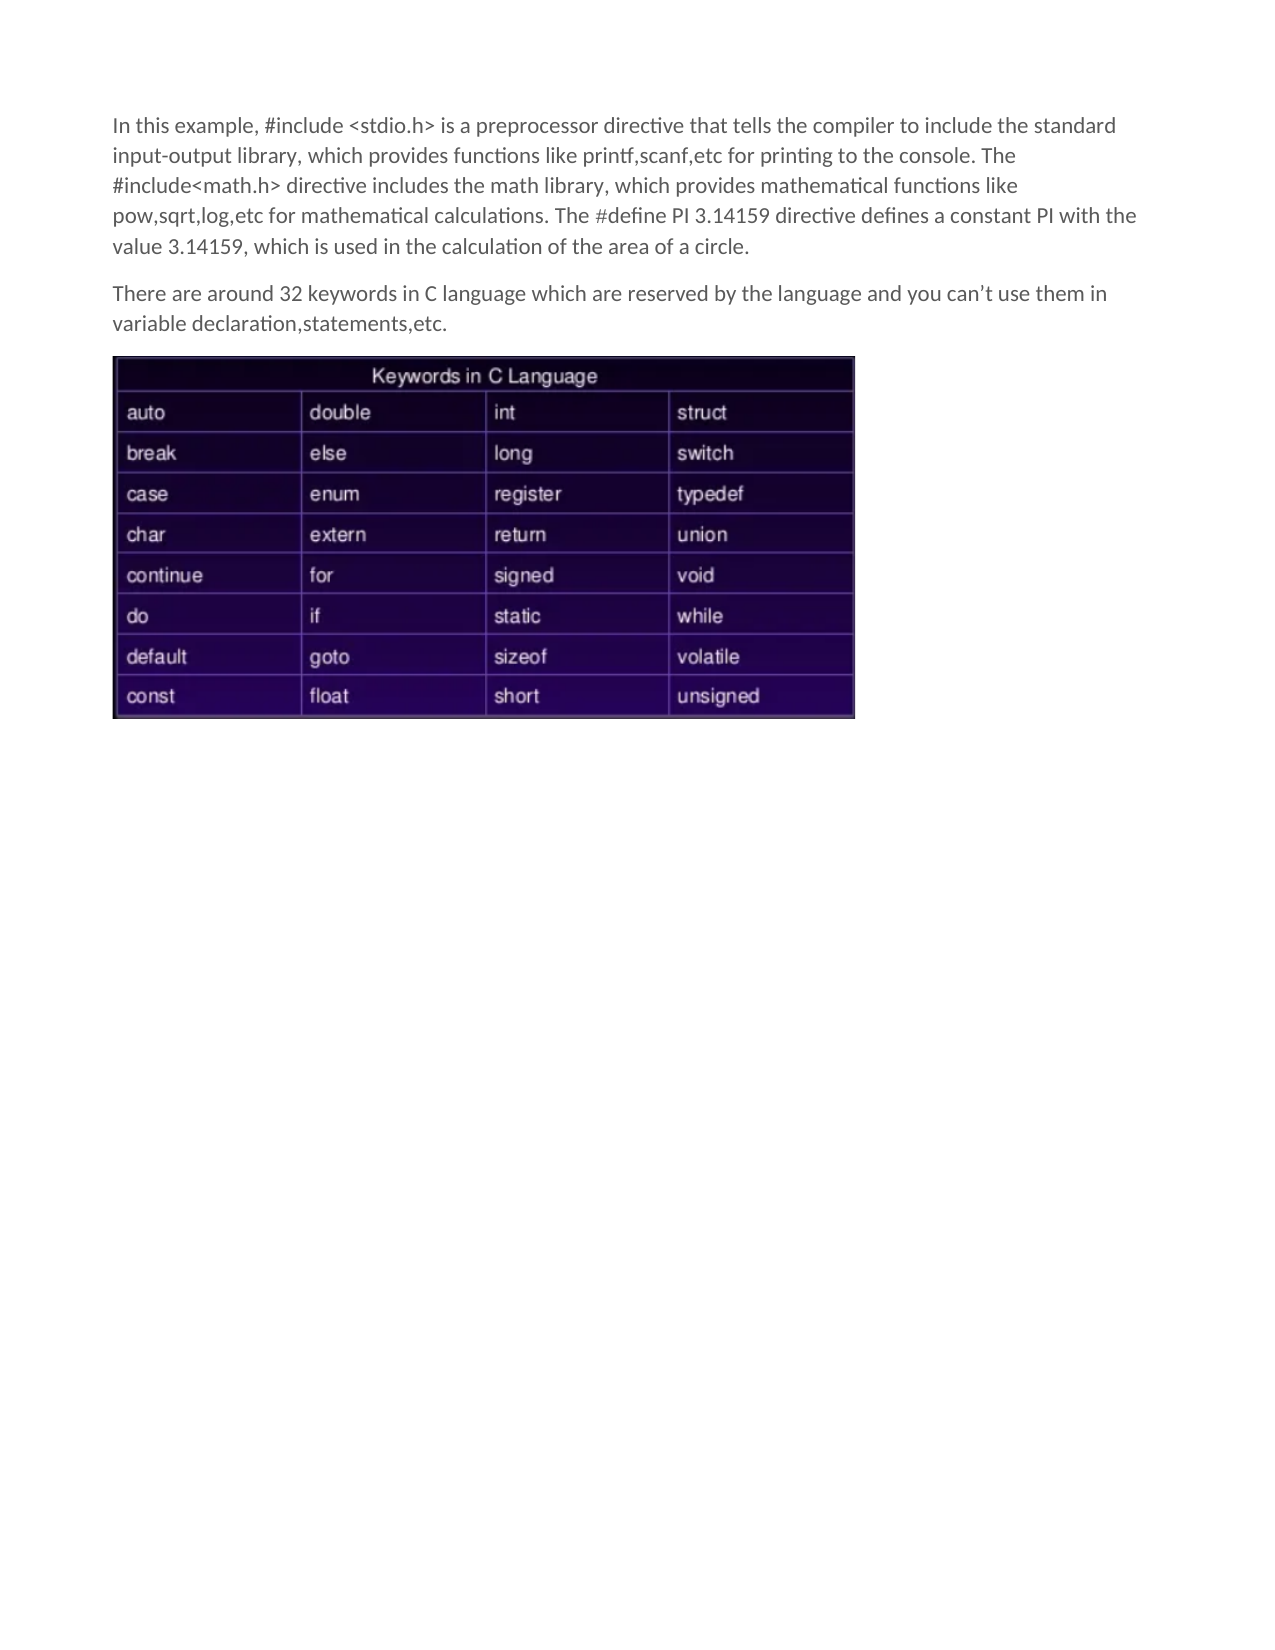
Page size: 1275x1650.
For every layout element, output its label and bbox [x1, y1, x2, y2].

table_cell [113, 104, 1162, 745]
